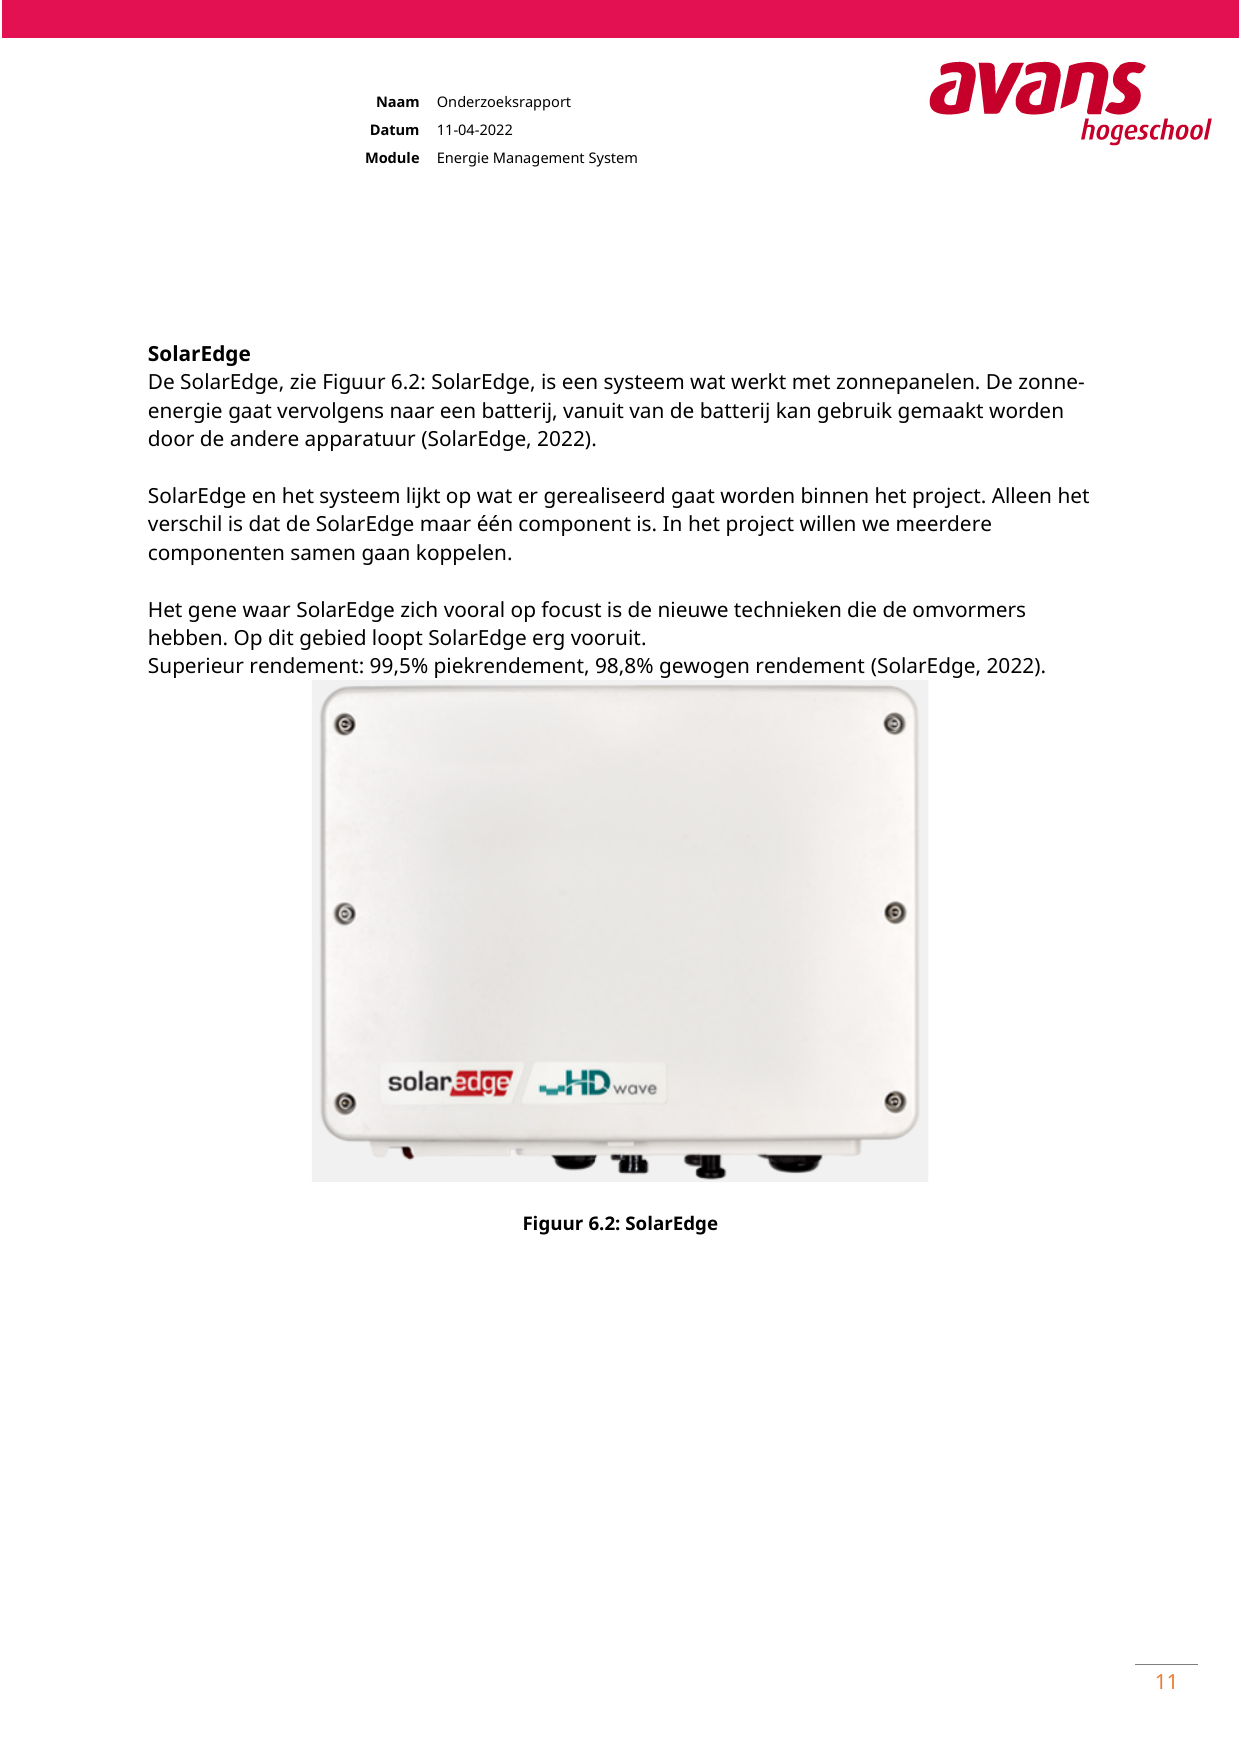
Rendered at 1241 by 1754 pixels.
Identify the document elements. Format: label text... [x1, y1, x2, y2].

text Het gene waar SolarEdge zich vooral op focust is de nieuwe technieken die de omvormers hebben. Op dit gebied loopt SolarEdge erg vooruit. [148, 595, 1093, 652]
text Figuur 6.2: SolarEdge [148, 1210, 1093, 1236]
picture [0, 0, 1238, 38]
picture [311, 680, 929, 1182]
text De SolarEdge, zie Figuur 6.2: SolarEdge, is een systeem wat werkt met zonnepanelen. De zonne-energie gaat vervolgens naar een batterij, vanuit van de batterij kan gebruik gemaakt worden door de andere apparatuur . [148, 367, 1093, 453]
text SolarEdge en het systeem lijkt op wat er gerealiseerd gaat worden binnen het project. Alleen het verschil is dat de SolarEdge maar één component is. In het project willen we meerdere componenten samen gaan koppelen. [148, 481, 1093, 566]
text Superieur rendement: 99,5% piekrendement, 98,8% gewogen rendement . [148, 652, 1093, 680]
picture [922, 54, 1218, 152]
text SolarEdge [148, 339, 1093, 367]
